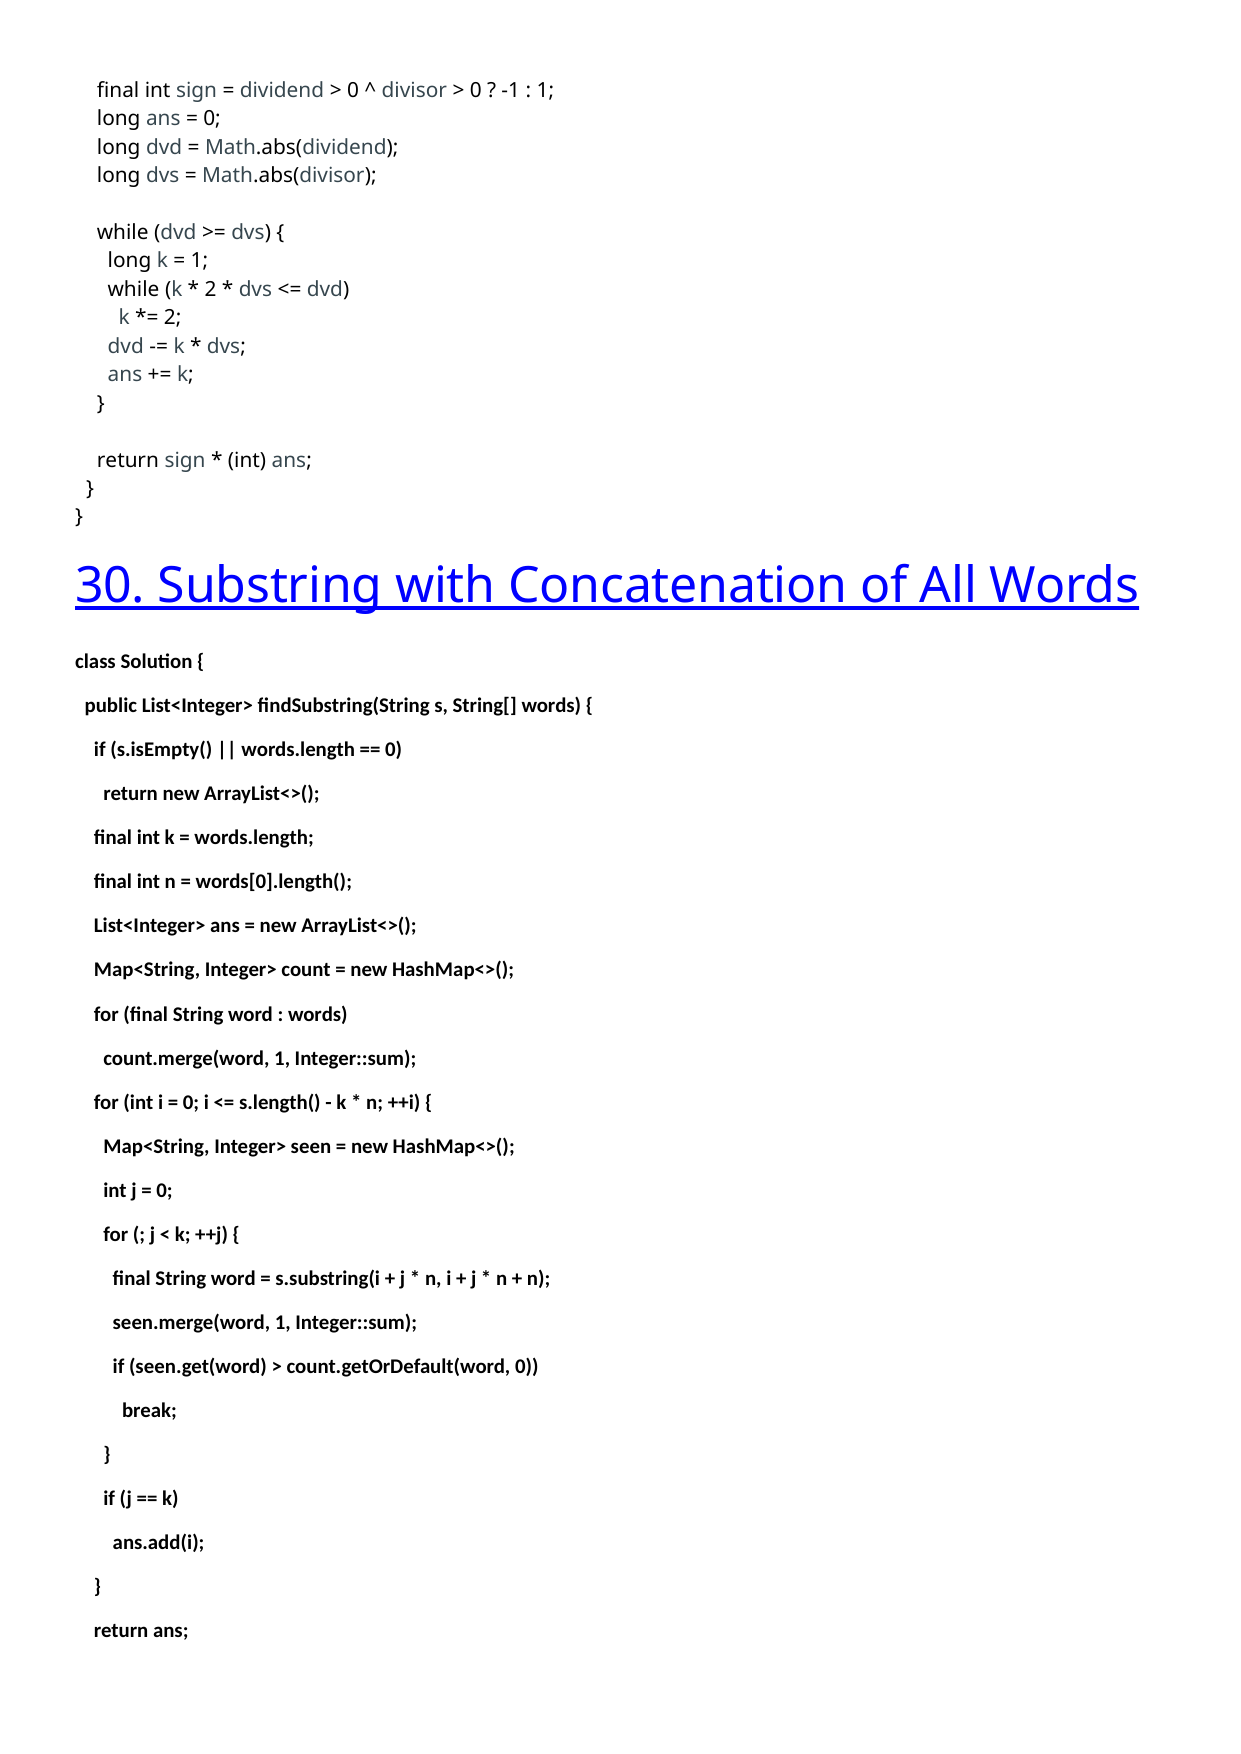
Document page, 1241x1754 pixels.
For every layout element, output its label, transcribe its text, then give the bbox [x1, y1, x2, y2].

text long k = 1; [75, 246, 1165, 274]
text long ans = 0; [75, 103, 1165, 132]
text return new ArrayList<>(); [75, 780, 1165, 806]
text if (j == k) [75, 1485, 1165, 1511]
text } [75, 388, 1165, 416]
text break; [75, 1397, 1165, 1423]
text return ans; [75, 1618, 1165, 1643]
text while (dvd >= dvs) { [75, 217, 1165, 246]
text for (final String word : words) [75, 1001, 1165, 1026]
text final int k = words.length; [75, 824, 1165, 850]
text int j = 0; [75, 1177, 1165, 1202]
text Map<String, Integer> seen = new HashMap<>(); [75, 1133, 1165, 1158]
text } [75, 1441, 1165, 1467]
text final String word = s.substring(i + j * n, i + j * n + n); [75, 1265, 1165, 1291]
text if (s.isEmpty() || words.length == 0) [75, 736, 1165, 762]
text final int sign = dividend > 0 ^ divisor > 0 ? -1 : 1; [75, 75, 1165, 103]
text count.merge(word, 1, Integer::sum); [75, 1045, 1165, 1070]
text } [75, 502, 1165, 530]
text class Solution { [75, 648, 1165, 674]
text } [75, 473, 1165, 502]
text } [75, 1573, 1165, 1599]
text for (; j < k; ++j) { [75, 1221, 1165, 1246]
subtitle 30. Substring with Concatenation of All Words [75, 549, 1165, 617]
text public List<Integer> findSubstring(String s, String[] words) { [75, 692, 1165, 718]
text while (k * 2 * dvs <= dvd) [75, 274, 1165, 302]
text for (int i = 0; i <= s.length() - k * n; ++i) { [75, 1089, 1165, 1114]
text return sign * (int) ans; [75, 445, 1165, 473]
text ans += k; [75, 359, 1165, 388]
text long dvs = Math.abs(divisor); [75, 160, 1165, 189]
text Map<String, Integer> count = new HashMap<>(); [75, 957, 1165, 982]
text dvd -= k * dvs; [75, 331, 1165, 359]
text final int n = words[0].length(); [75, 868, 1165, 894]
text seen.merge(word, 1, Integer::sum); [75, 1309, 1165, 1334]
text k *= 2; [75, 302, 1165, 331]
text List<Integer> ans = new ArrayList<>(); [75, 913, 1165, 938]
text ans.add(i); [75, 1529, 1165, 1555]
text long dvd = Math.abs(dividend); [75, 132, 1165, 160]
text if (seen.get(word) > count.getOrDefault(word, 0)) [75, 1353, 1165, 1379]
